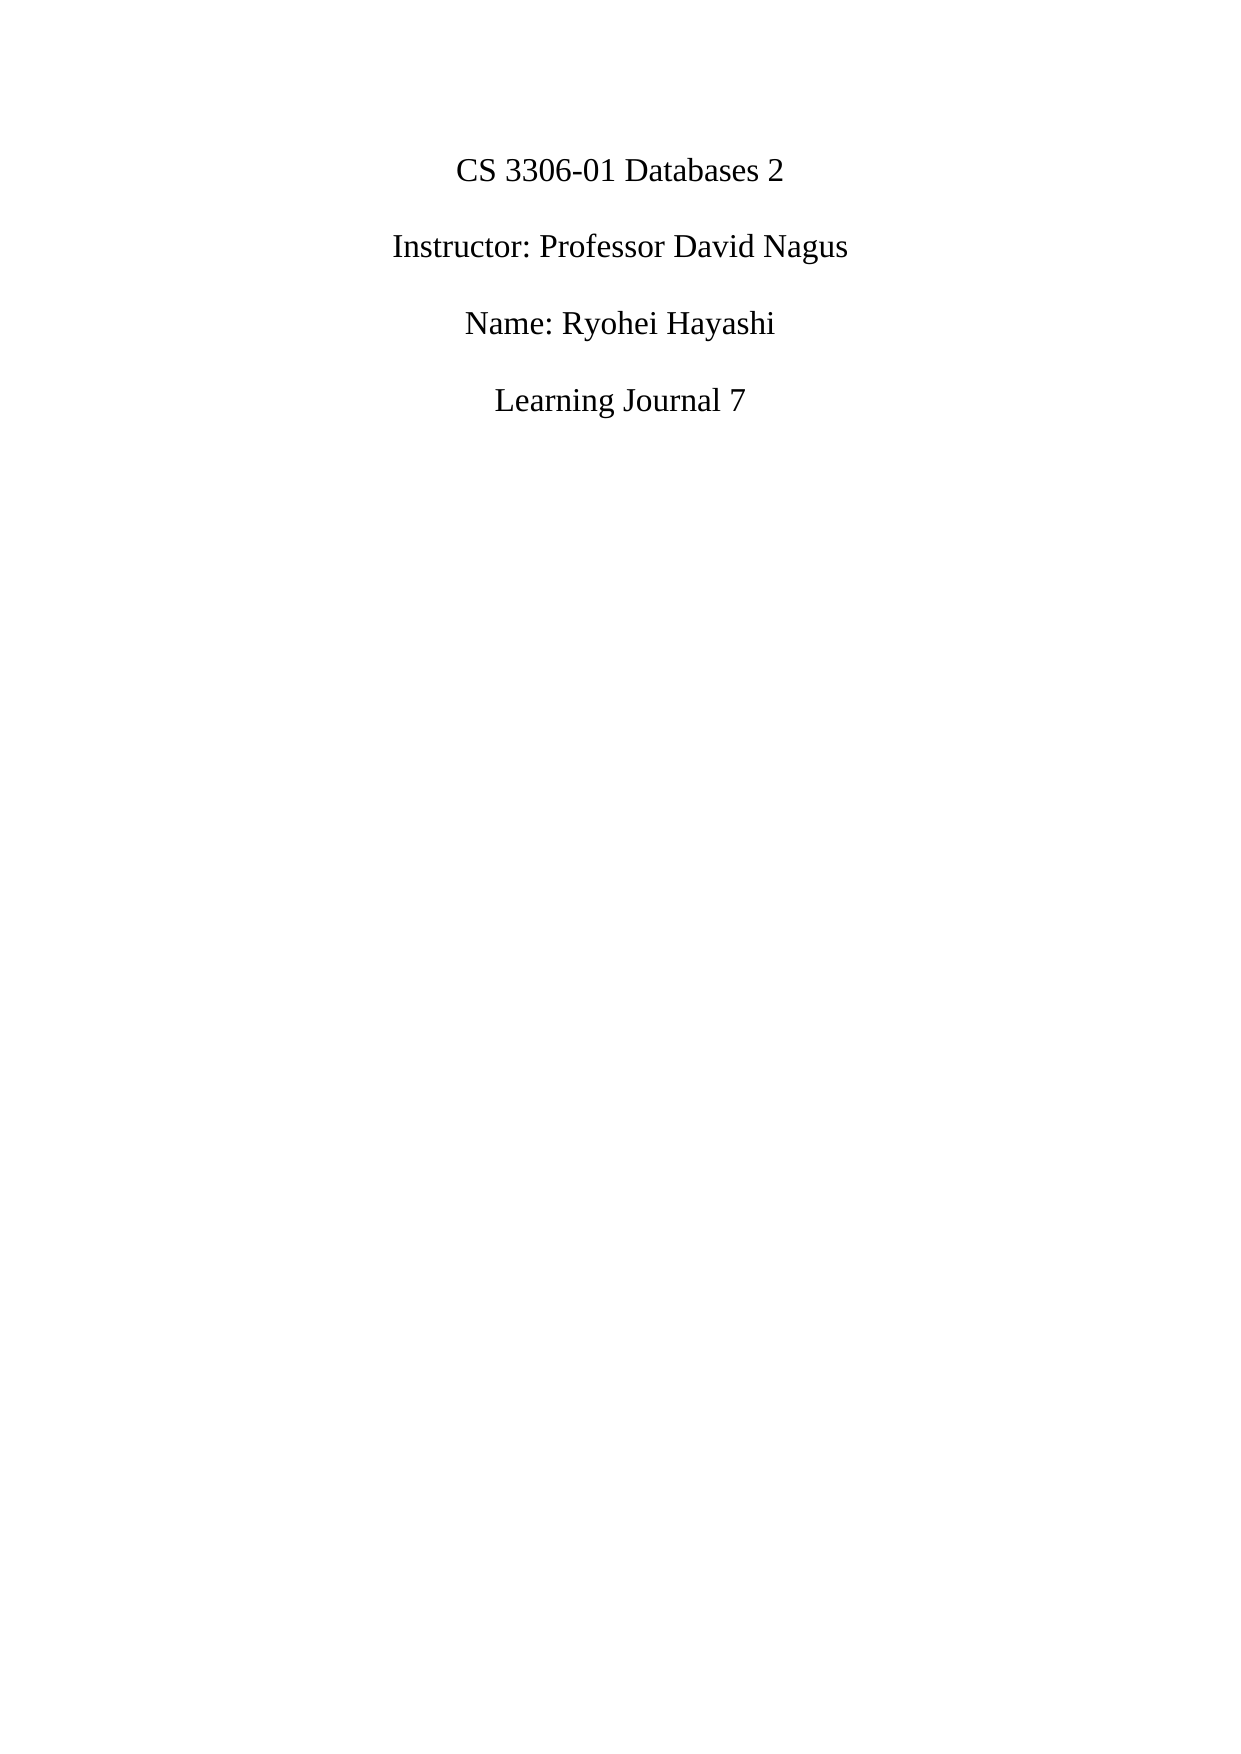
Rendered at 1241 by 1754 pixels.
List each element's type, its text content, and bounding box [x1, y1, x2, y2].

text Name: Ryohei Hayashi [150, 303, 1090, 342]
text Learning Journal 7 [150, 380, 1090, 418]
text CS 3306-01 Databases 2 [150, 150, 1090, 188]
text Instructor: Professor David Nagus [150, 227, 1090, 265]
